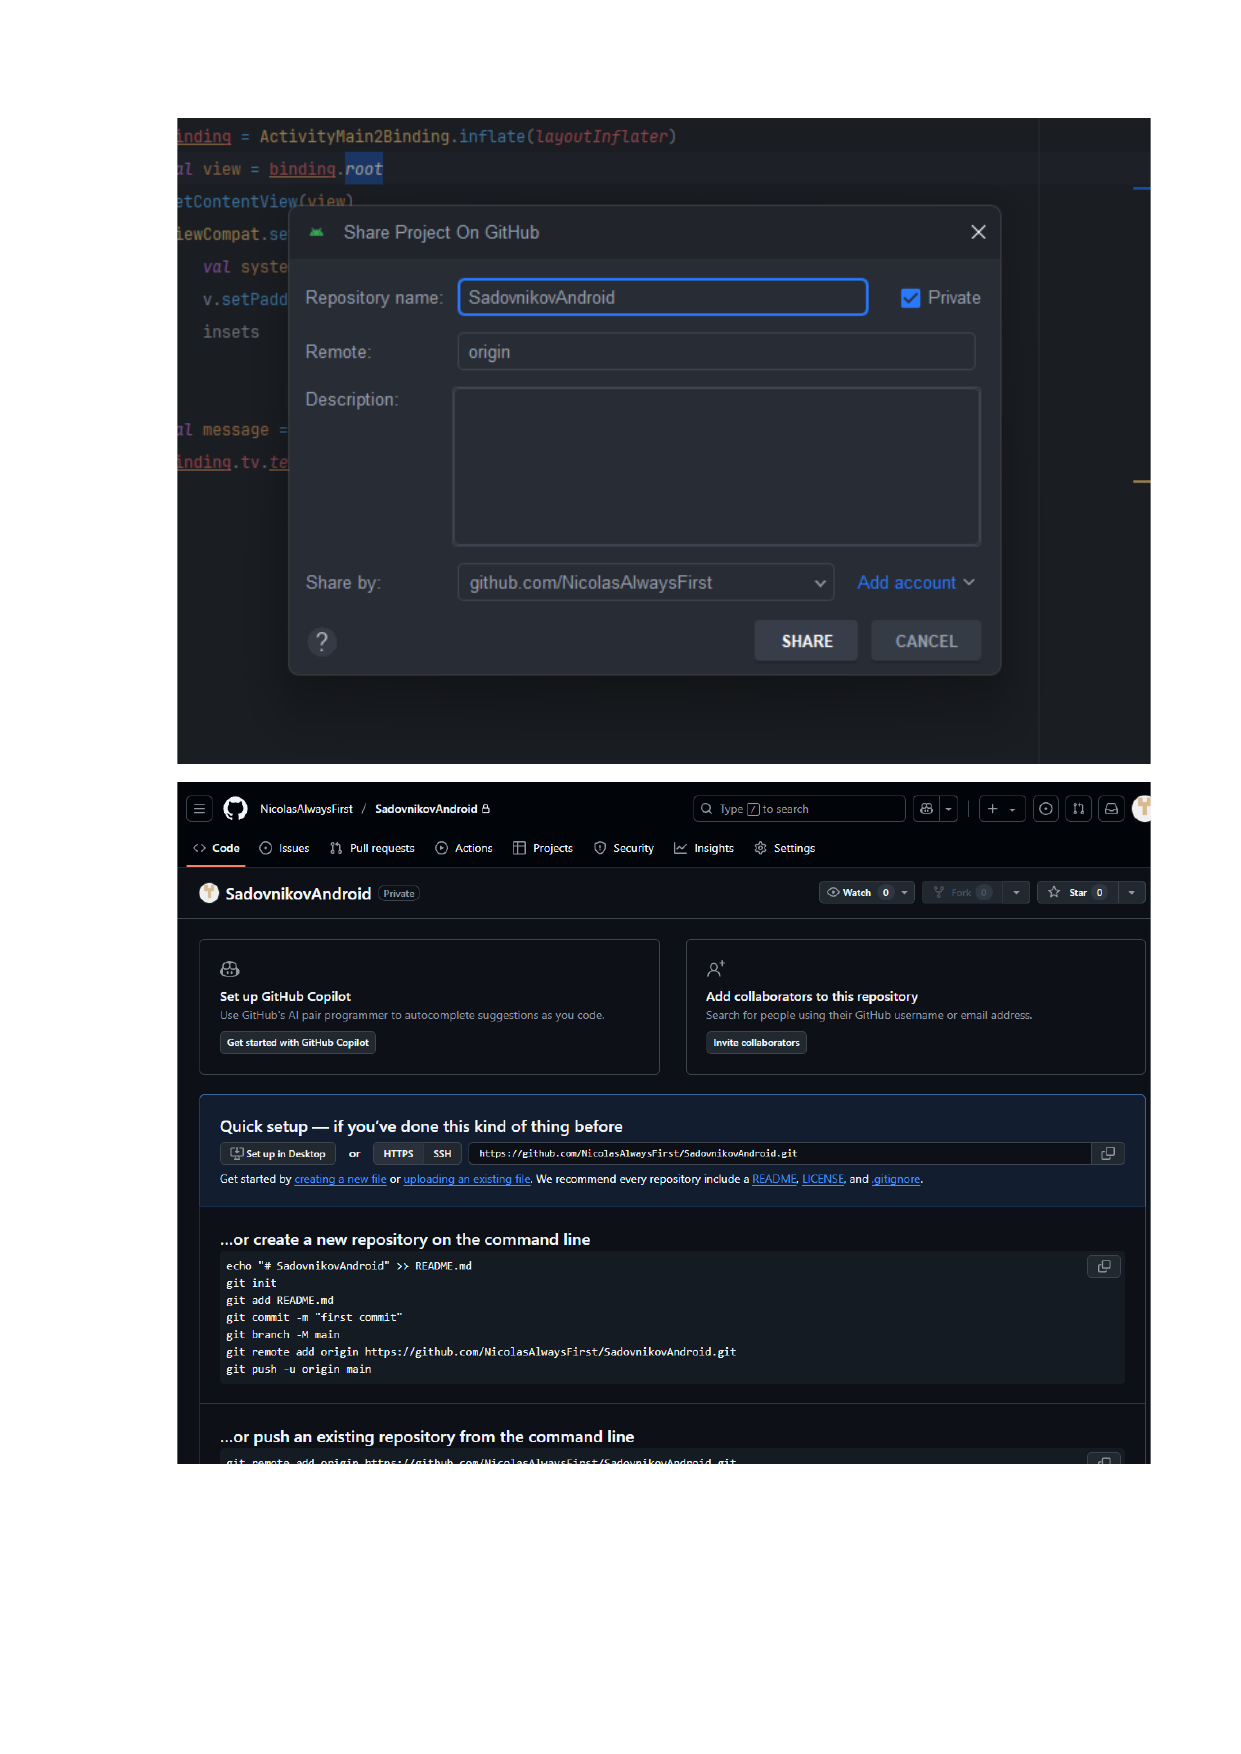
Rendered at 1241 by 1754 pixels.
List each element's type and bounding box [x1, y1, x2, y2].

picture [177, 782, 1151, 1464]
picture [177, 118, 1151, 764]
